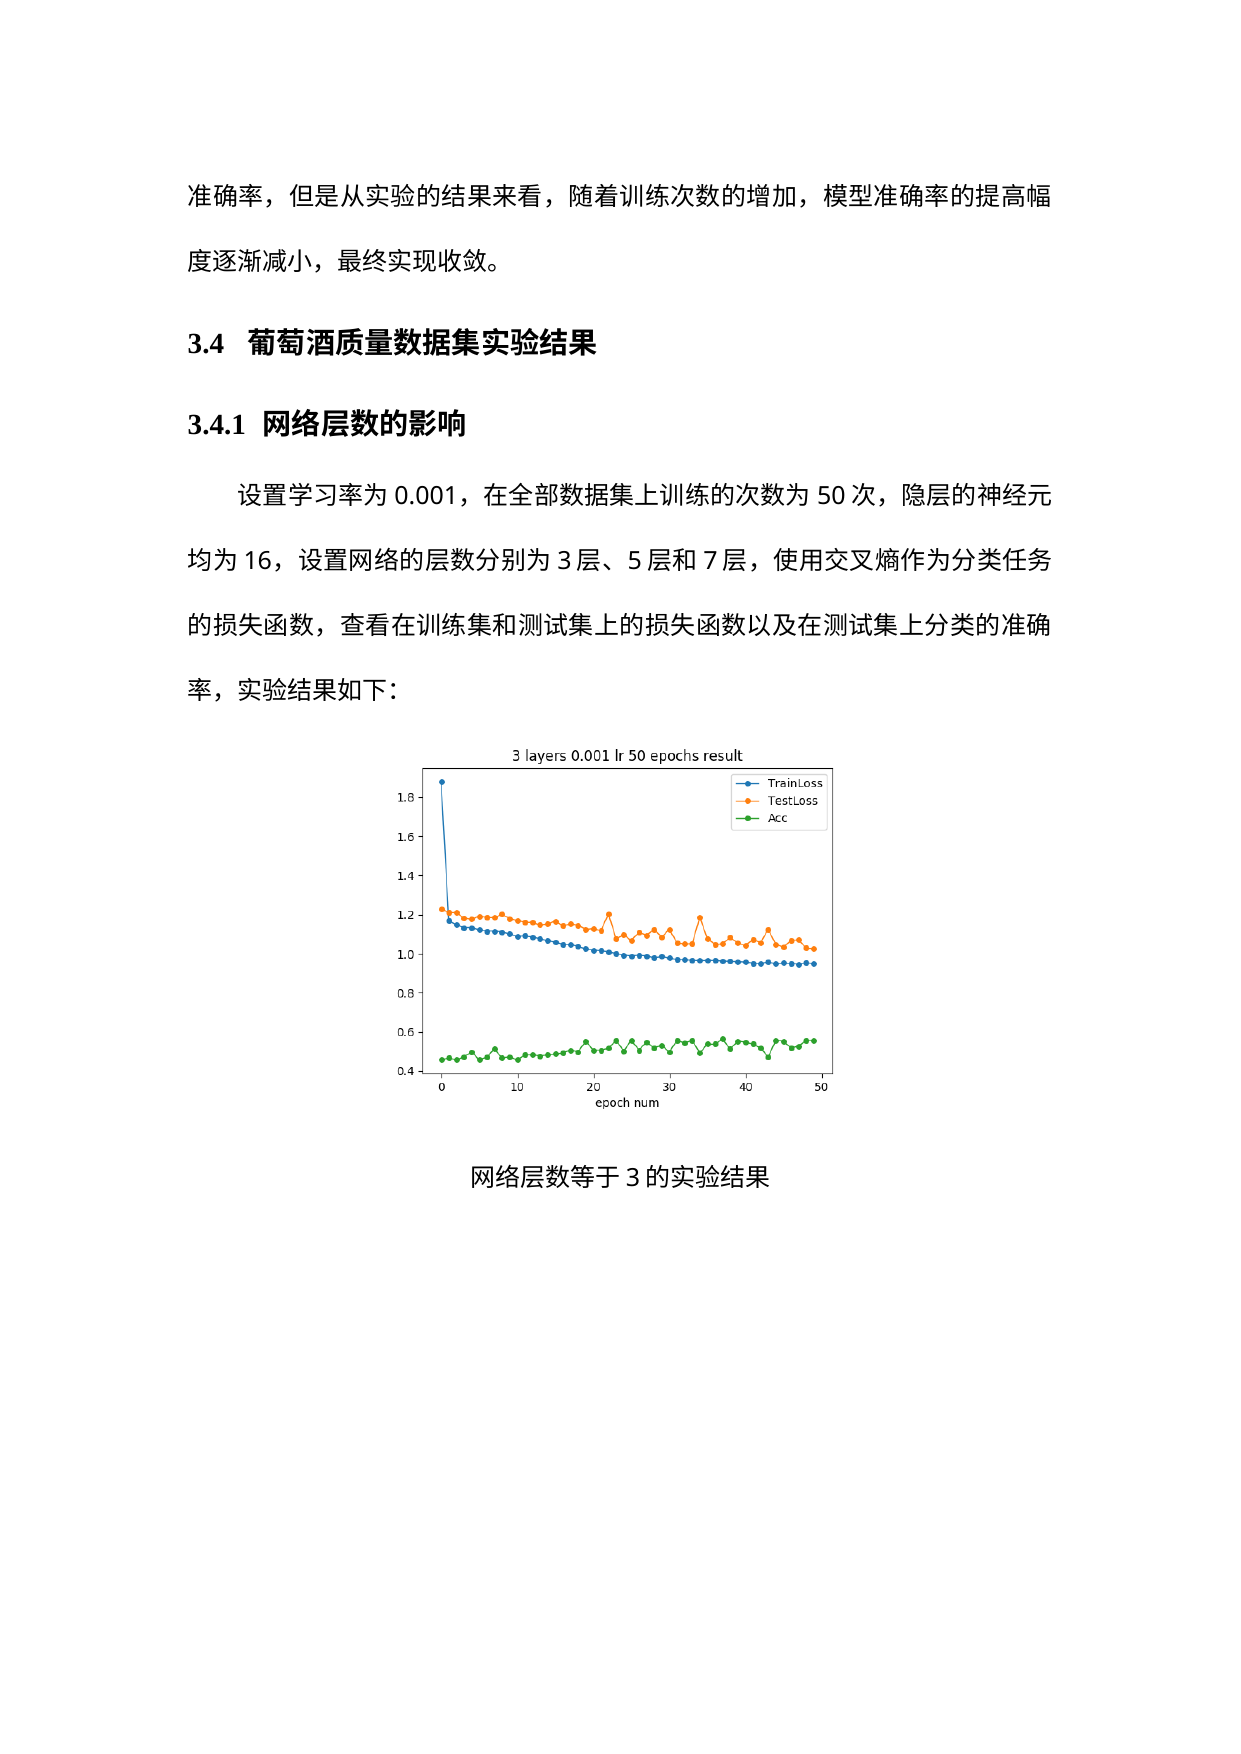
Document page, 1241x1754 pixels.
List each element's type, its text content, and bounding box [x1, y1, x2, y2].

text 设置学习率为0.001，在全部数据集上训练的次数为50次，隐层的神经元均为16，设置网络的层数分别为3层、5层和7层，使用交叉熵作为分类任务的损失函数，查看在训练集和测试集上的损失函数以及在测试集上分类的准确率，实验结果如下： [187, 461, 1053, 721]
subtitle 葡萄酒质量数据集实验结果 [187, 308, 1053, 373]
text 网络层数等于3的实验结果 [187, 1143, 1053, 1208]
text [187, 162, 1053, 292]
subtitle 网络层数的影响 [187, 389, 1053, 454]
picture [356, 720, 884, 1117]
